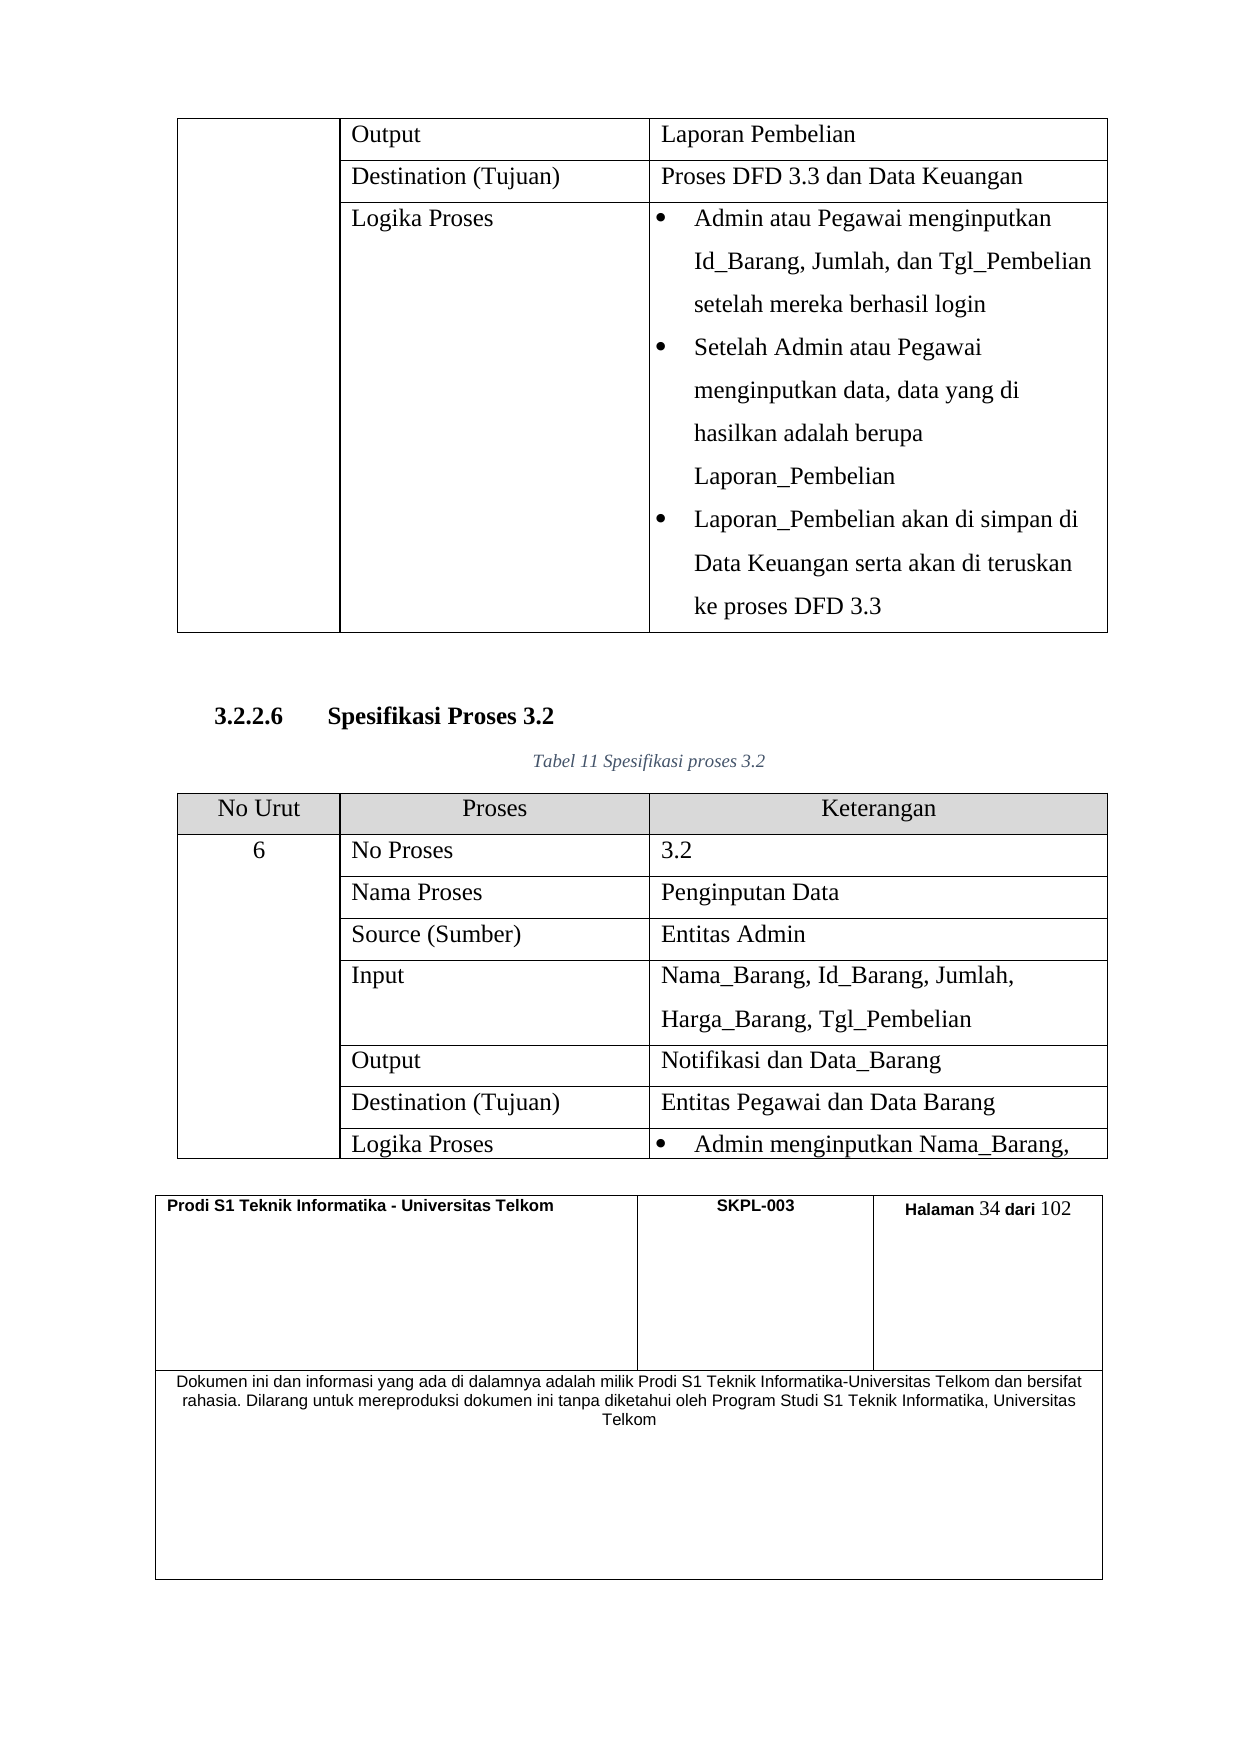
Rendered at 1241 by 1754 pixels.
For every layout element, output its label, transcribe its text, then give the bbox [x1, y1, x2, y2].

table_cell 6 [178, 835, 339, 1158]
table_cell Output [341, 119, 649, 160]
subtitle Spesifikasi Proses 3.2 [214, 701, 1122, 729]
table_cell Laporan Pembelian [650, 119, 1107, 160]
table_cell Destination (Tujuan) [341, 1087, 649, 1128]
table_header Proses [341, 794, 649, 834]
table_cell Admin atau Pegawai menginputkan Id_Barang, Jumlah, dan Tgl_Pembelian setelah mereka berhasil login Setelah Admin atau Pegawai menginputkan data, data yang di hasilkan adalah berupa Laporan_Pembelian Laporan_Pembelian akan di simpan di Data Keuangan serta akan di teruskan ke proses DFD 3.3 [650, 203, 1107, 632]
table_cell Entitas Pegawai dan Data Barang [650, 1087, 1107, 1128]
table_cell Input [341, 961, 649, 1044]
table_cell Source (Sumber) [341, 919, 649, 959]
table_cell Proses DFD 3.3 dan Data Keuangan [650, 161, 1107, 202]
table_cell No Proses [341, 835, 649, 876]
table_cell 3.2 [650, 835, 1107, 876]
table_cell Notifikasi dan Data_Barang [650, 1046, 1107, 1086]
table_cell Destination (Tujuan) [341, 161, 649, 202]
table_cell Logika Proses [341, 203, 649, 632]
table_header No Urut [178, 794, 339, 834]
table_cell Logika Proses [341, 1129, 649, 1158]
table_cell Entitas Admin [650, 919, 1107, 959]
table_cell Nama_Barang, Id_Barang, Jumlah, Harga_Barang, Tgl_Pembelian [650, 961, 1107, 1044]
table_header Keterangan [650, 794, 1107, 834]
table_cell Nama Proses [341, 877, 649, 918]
table_cell Penginputan Data [650, 877, 1107, 918]
table_cell Output [341, 1046, 649, 1086]
